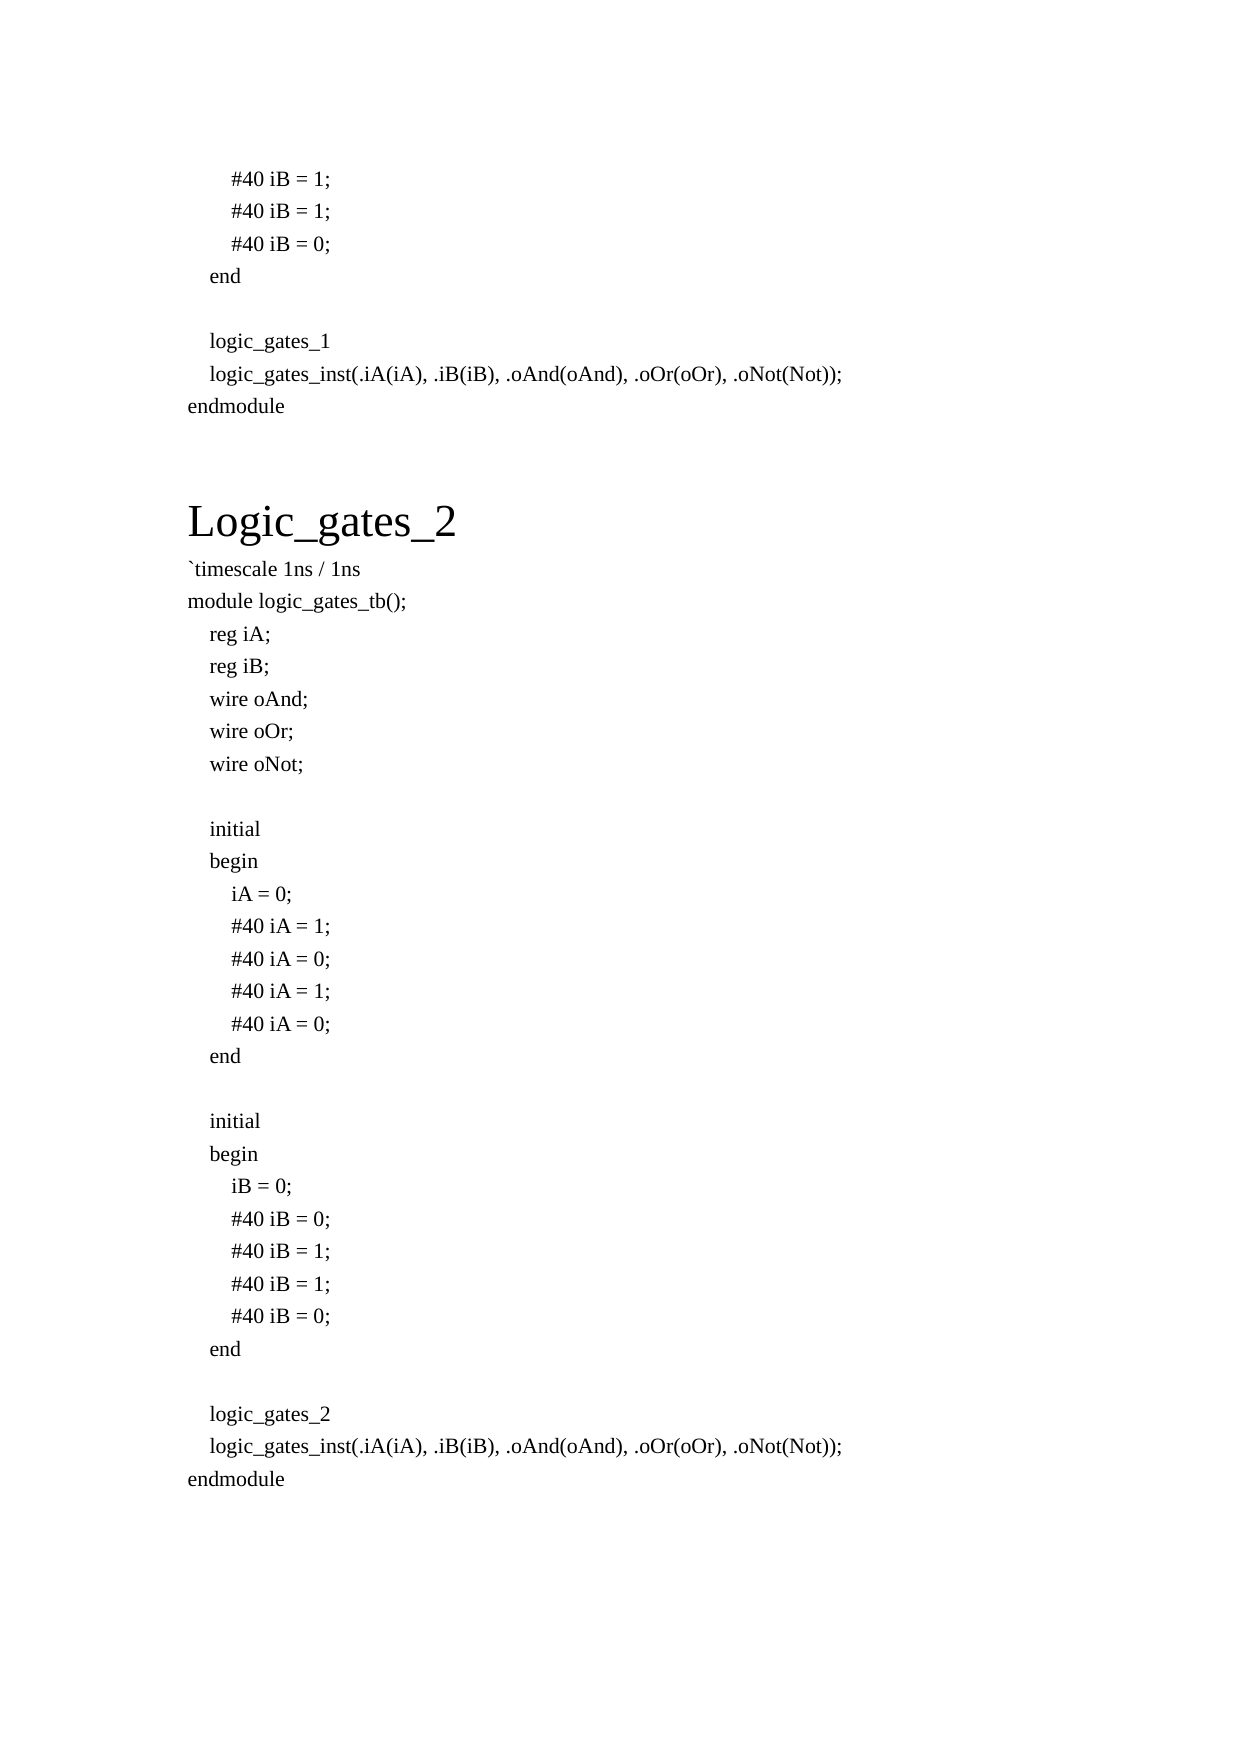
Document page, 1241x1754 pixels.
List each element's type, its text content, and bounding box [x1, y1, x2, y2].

text end [187, 259, 1053, 292]
text #40 iB = 1; [187, 162, 1053, 194]
text logic_gates_2 [187, 1397, 1053, 1429]
text end [187, 1039, 1053, 1072]
text wire oAnd; [187, 682, 1053, 714]
text initial [187, 1104, 1053, 1137]
text #40 iB = 0; [187, 227, 1053, 259]
text #40 iA = 0; [187, 942, 1053, 974]
text endmodule [187, 1462, 1053, 1494]
text Logic_gates_2 [187, 487, 1053, 552]
text logic_gates_1 [187, 324, 1053, 357]
text begin [187, 844, 1053, 877]
text wire oOr; [187, 714, 1053, 747]
text #40 iB = 0; [187, 1202, 1053, 1234]
text #40 iA = 1; [187, 909, 1053, 942]
text end [187, 1332, 1053, 1364]
text endmodule [187, 389, 1053, 422]
text `timescale 1ns / 1ns [187, 552, 1053, 584]
text #40 iA = 0; [187, 1007, 1053, 1039]
text iB = 0; [187, 1169, 1053, 1202]
text logic_gates_inst(.iA(iA), .iB(iB), .oAnd(oAnd), .oOr(oOr), .oNot(Not)); [187, 357, 1053, 389]
text iA = 0; [187, 877, 1053, 909]
text begin [187, 1137, 1053, 1169]
text wire oNot; [187, 747, 1053, 779]
text logic_gates_inst(.iA(iA), .iB(iB), .oAnd(oAnd), .oOr(oOr), .oNot(Not)); [187, 1429, 1053, 1462]
text initial [187, 812, 1053, 844]
text reg iB; [187, 649, 1053, 682]
text #40 iB = 1; [187, 194, 1053, 227]
text module logic_gates_tb(); [187, 584, 1053, 617]
text #40 iB = 1; [187, 1267, 1053, 1299]
text reg iA; [187, 617, 1053, 649]
text #40 iB = 1; [187, 1234, 1053, 1267]
text #40 iB = 0; [187, 1299, 1053, 1332]
text #40 iA = 1; [187, 974, 1053, 1007]
